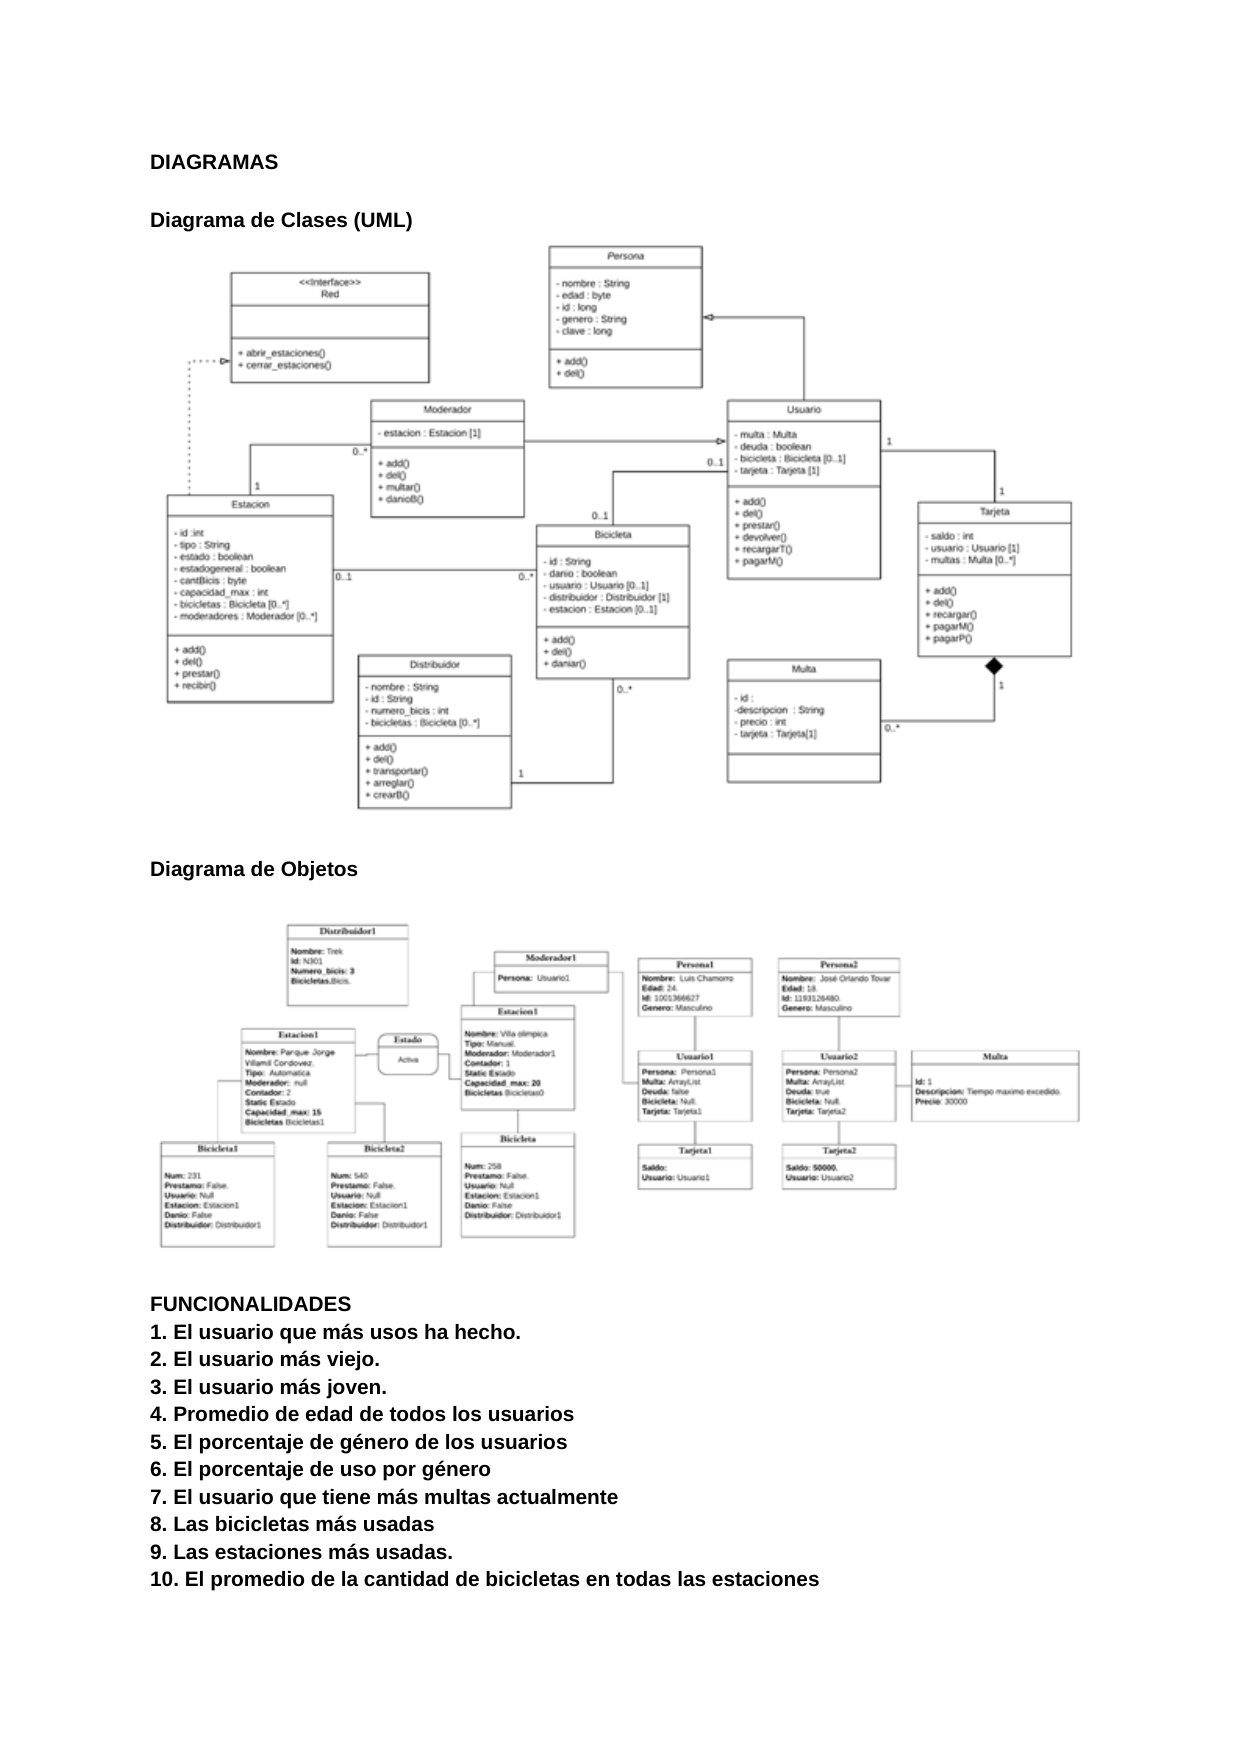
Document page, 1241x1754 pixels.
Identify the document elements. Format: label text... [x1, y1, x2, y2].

text 1. El usuario que más usos ha hecho. [150, 1320, 1090, 1344]
text 4. Promedio de edad de todos los usuarios [150, 1402, 1090, 1426]
text 7. El usuario que tiene más multas actualmente [150, 1485, 1090, 1509]
text 2. El usuario más viejo. [150, 1347, 1090, 1371]
text 8. Las bicicletas más usadas [150, 1512, 1090, 1536]
text 9. Las estaciones más usadas. [150, 1540, 1090, 1564]
text Diagrama de Objetos [150, 857, 1090, 881]
text DIAGRAMAS [150, 150, 1090, 174]
text Diagrama de Clases (UML) [150, 208, 1090, 232]
text 5. El porcentaje de género de los usuarios [150, 1430, 1090, 1454]
text FUNCIONALIDADES [150, 1292, 1090, 1316]
text 3. El usuario más joven. [150, 1375, 1090, 1399]
picture [150, 235, 1091, 823]
text 6. El porcentaje de uso por género [150, 1457, 1090, 1481]
picture [150, 914, 1091, 1259]
text 10. El promedio de la cantidad de bicicletas en todas las estaciones [150, 1567, 1090, 1591]
